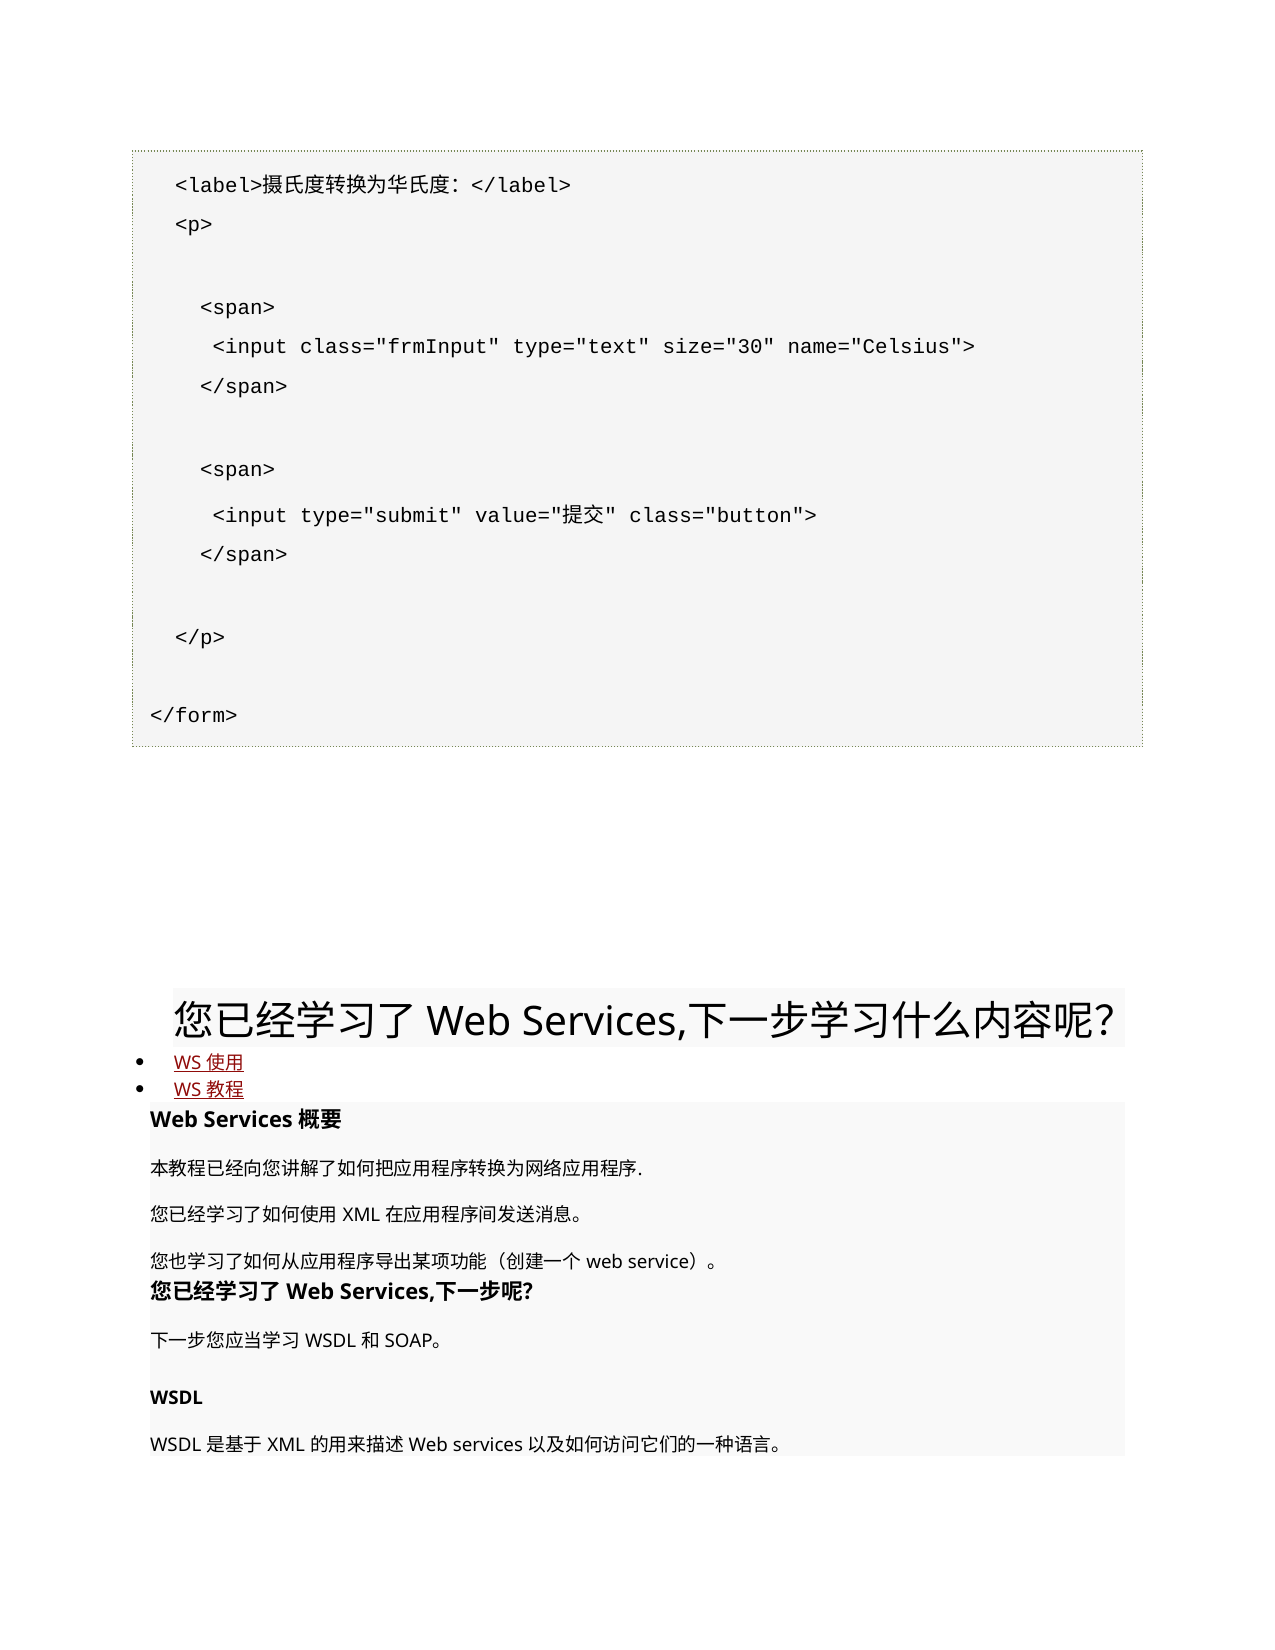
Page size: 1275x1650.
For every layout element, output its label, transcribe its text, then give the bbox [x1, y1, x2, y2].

text WSDL [150, 1384, 1125, 1409]
text 您已经学习了 Web Services,下一步学习什么内容呢？ [173, 988, 1125, 1047]
text <input class="frmInput" type="text" size="30" name="Celsius"> [132, 318, 1143, 357]
text <input type="submit" value="提交" class="button"> [132, 480, 1143, 526]
text 下一步您应当学习 WSDL 和 SOAP。 [150, 1325, 1125, 1353]
text </form> [132, 687, 1143, 747]
text <span> [132, 279, 1143, 318]
text 您已经学习了 Web Services,下一步呢？ [150, 1274, 1125, 1306]
text <label>摄氏度转换为华氏度：</label> [132, 150, 1143, 196]
text <span> [132, 440, 1143, 480]
text <p> [132, 196, 1143, 235]
text </p> [132, 609, 1143, 648]
text WSDL 是基于 XML 的用来描述 Web services 以及如何访问它们的一种语言。 [150, 1428, 1125, 1456]
text </span> [132, 357, 1143, 397]
text Web Services 概要 [150, 1102, 1125, 1133]
text 您已经学习了如何使用 XML 在应用程序间发送消息。 [150, 1199, 1125, 1227]
list WS 使用 [136, 1047, 1125, 1074]
text </span> [132, 526, 1143, 565]
text 您也学习了如何从应用程序导出某项功能（创建一个 web service）。 [150, 1246, 1125, 1274]
text 本教程已经向您讲解了如何把应用程序转换为网络应用程序. [150, 1152, 1125, 1180]
list WS 教程 [136, 1074, 1125, 1102]
